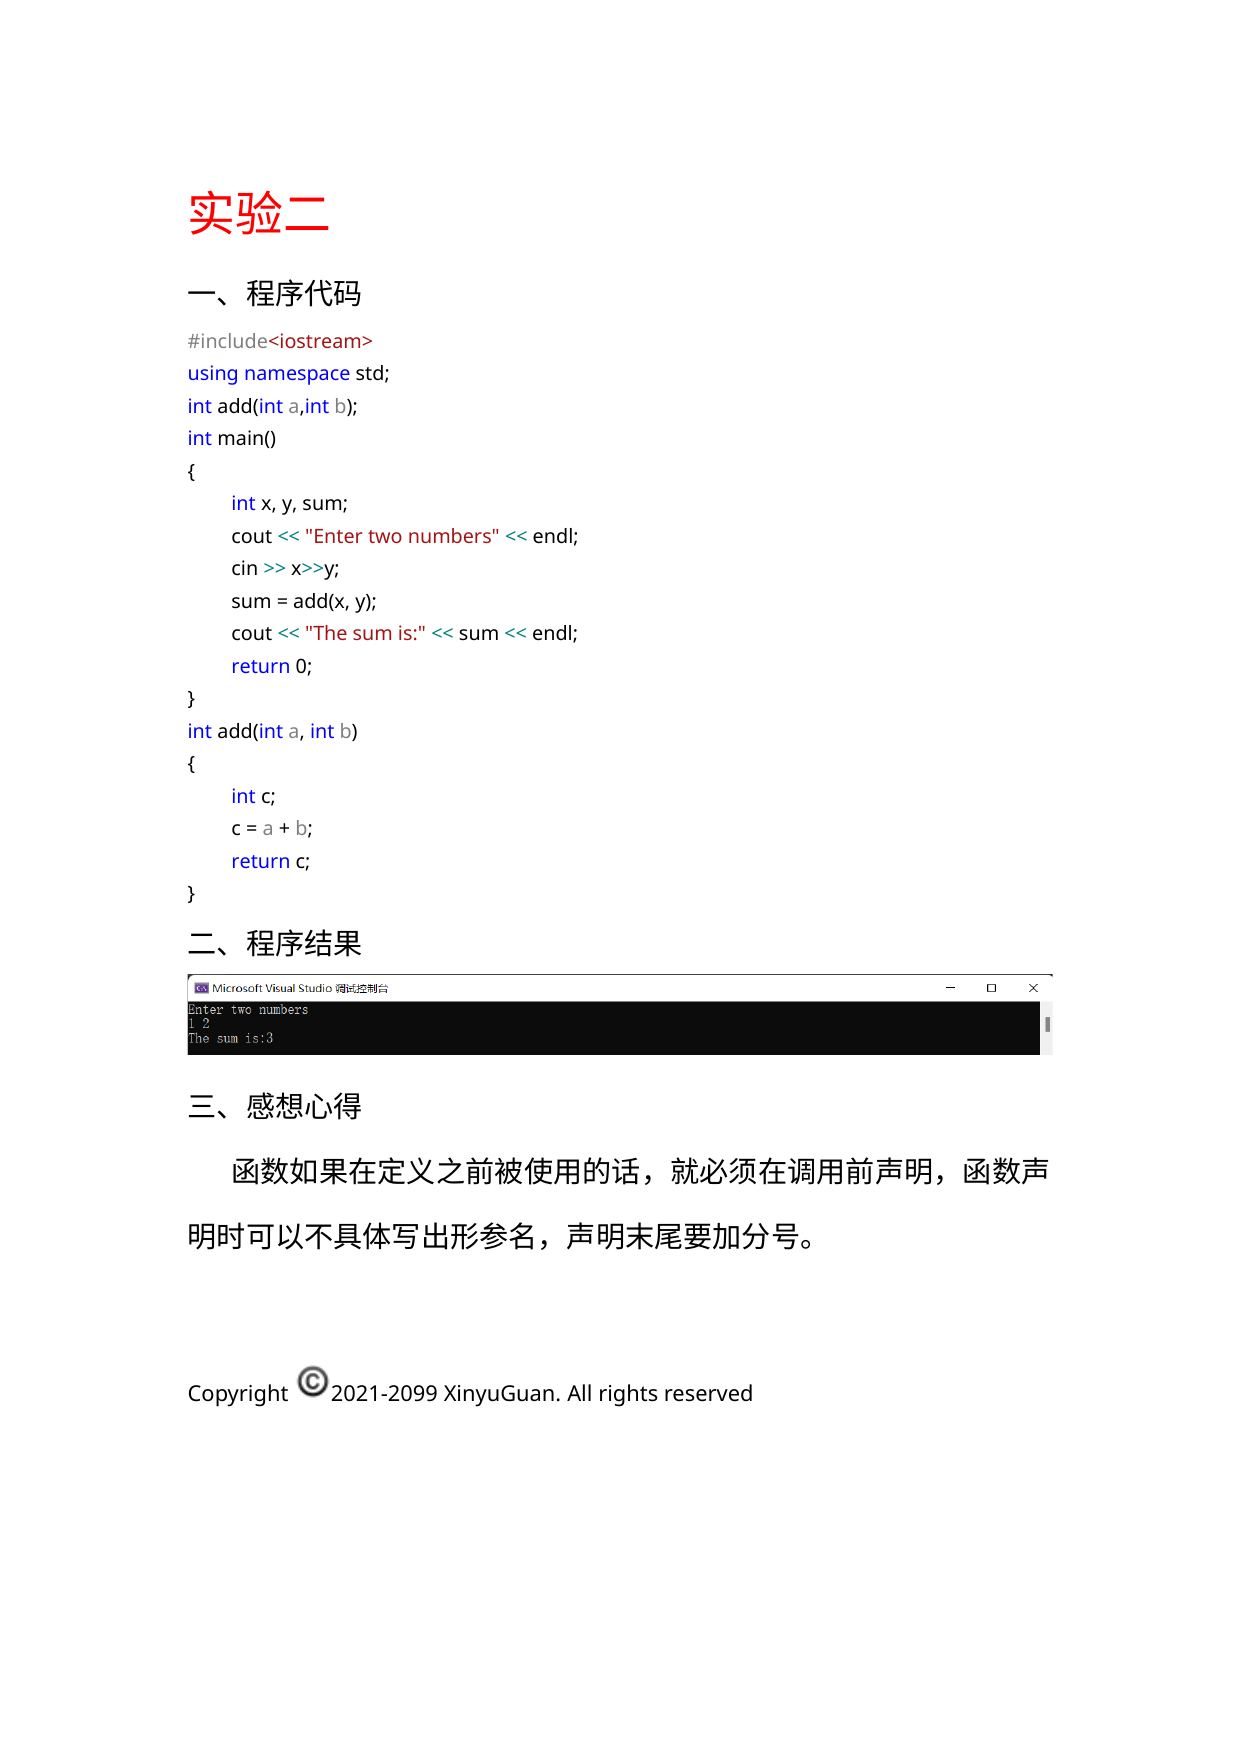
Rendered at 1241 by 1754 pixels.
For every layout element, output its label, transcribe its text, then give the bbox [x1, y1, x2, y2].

text } [187, 877, 1053, 909]
text { [187, 454, 1053, 487]
text return 0; [187, 649, 1053, 682]
picture [294, 1364, 331, 1401]
text 二、程序结果 [187, 909, 1053, 974]
text 一、程序代码 [187, 259, 1053, 324]
text int c; [187, 779, 1053, 812]
text Copyright 2021-2099 XinyuGuan. All rights reserved [187, 1364, 1053, 1429]
text } [187, 682, 1053, 714]
text using namespace std; [187, 357, 1053, 389]
text int add(int a,int b); [187, 389, 1053, 422]
text 实验二 [187, 162, 1053, 259]
text cout << "Enter two numbers" << endl; [187, 519, 1053, 552]
text 三、感想心得 [187, 1072, 1053, 1137]
text return c; [187, 844, 1053, 877]
text int add(int a, int b) [187, 714, 1053, 747]
text c = a + b; [187, 812, 1053, 844]
text int x, y, sum; [187, 487, 1053, 519]
text { [187, 747, 1053, 779]
text cout << "The sum is:" << sum << endl; [187, 617, 1053, 649]
text #include<iostream> [187, 324, 1053, 357]
picture [187, 974, 1053, 1055]
text sum = add(x, y); [187, 584, 1053, 617]
text 函数如果在定义之前被使用的话，就必须在调用前声明，函数声明时可以不具体写出形参名，声明末尾要加分号。 [187, 1137, 1053, 1267]
text int main() [187, 422, 1053, 454]
text cin >> x>>y; [187, 552, 1053, 584]
